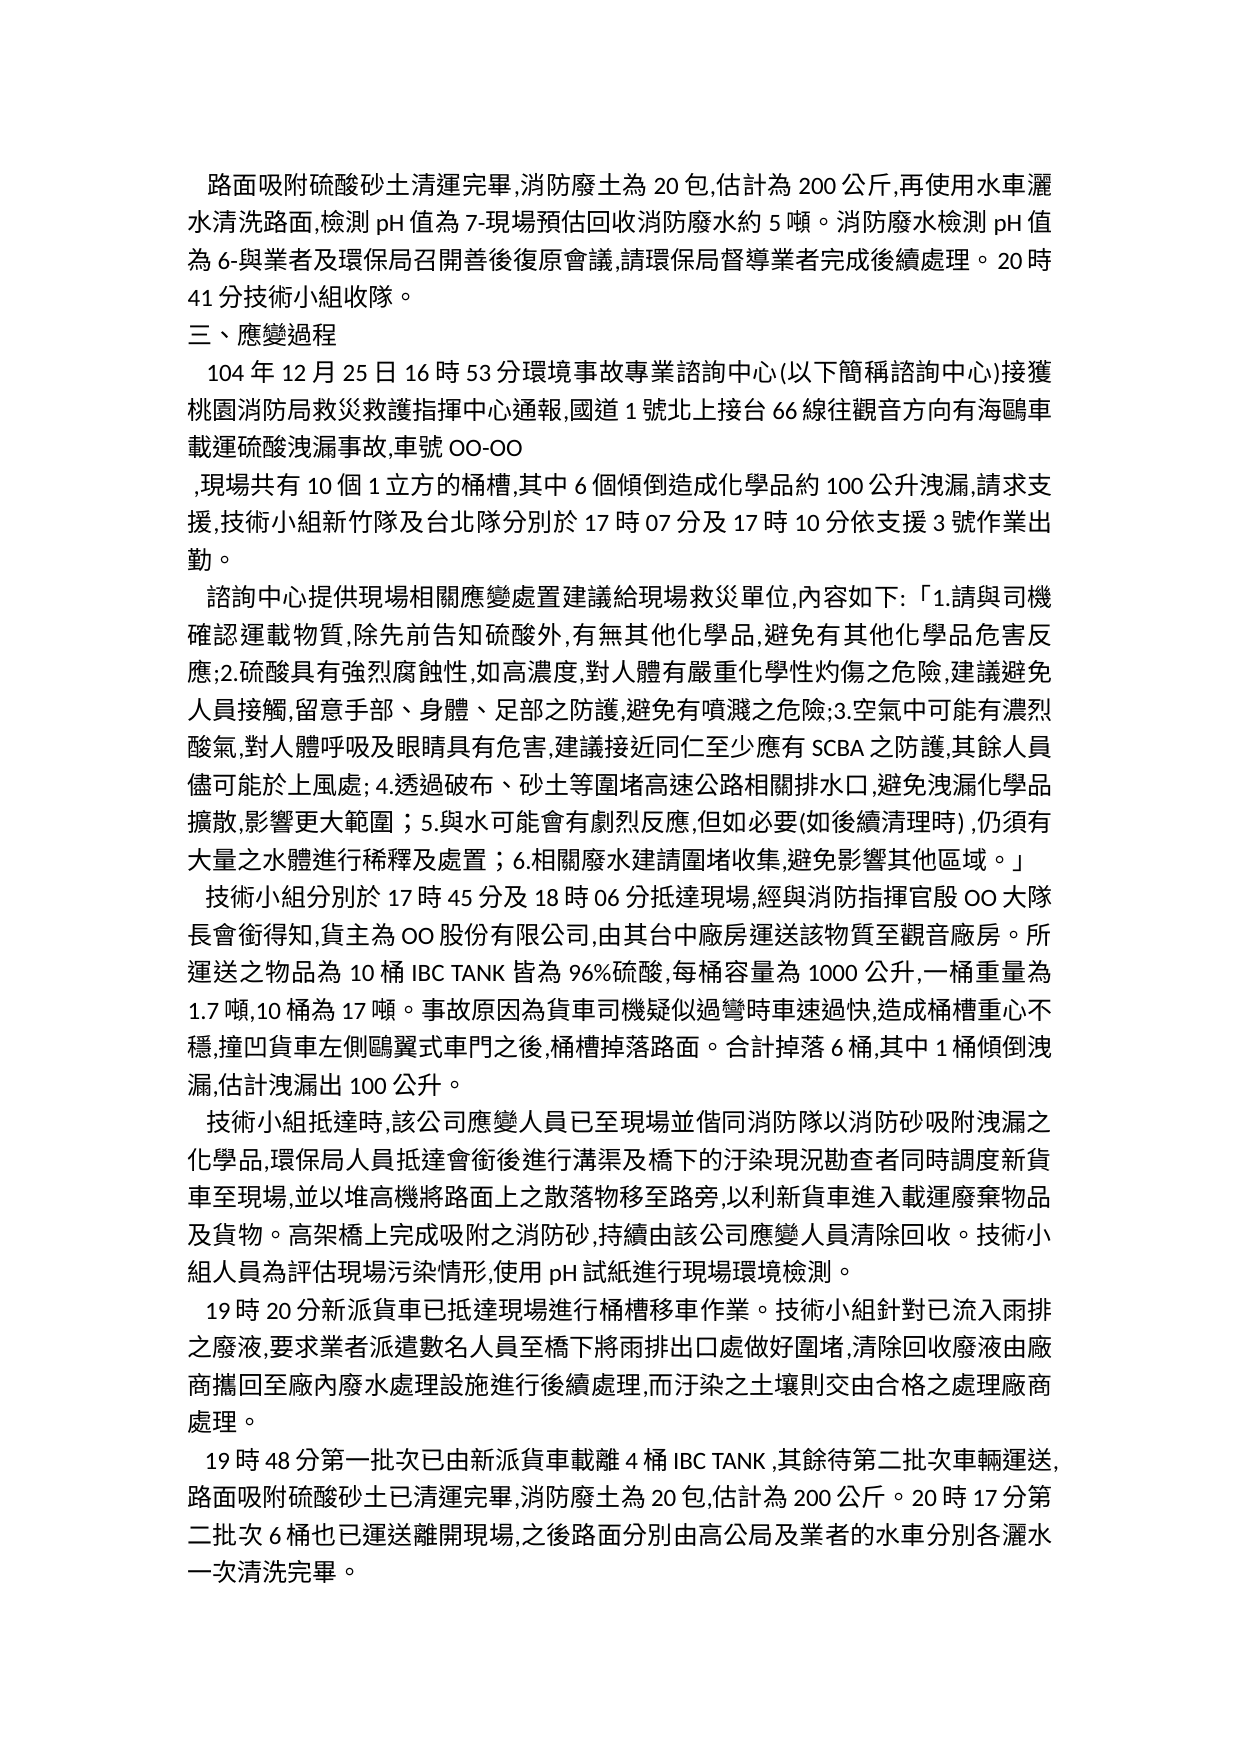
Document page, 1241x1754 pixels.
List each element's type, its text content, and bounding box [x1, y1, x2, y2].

text ,現場共有10個1立方的桶槽,其中6個傾倒造成化學品約100公升洩漏,請求支援,技術小組新竹隊及台北隊分別於17時07分及17時10分依支援3號作業出勤。 [187, 464, 1053, 577]
text 19時48分第一批次已由新派貨車載離4桶IBC TANK ,其餘待第二批次車輛運送,路面吸附硫酸砂土已清運完畢,消防廢土為20包,估計為200公斤。20時17分第二批次6桶也已運送離開現場,之後路面分別由高公局及業者的水車分別各灑水一次清洗完畢。 [187, 1439, 1053, 1589]
text 三、應變過程 [187, 314, 1053, 352]
text 諮詢中心提供現場相關應變處置建議給現場救災單位,內容如下:「1.請與司機確認運載物質,除先前告知硫酸外,有無其他化學品,避免有其他化學品危害反應;2.硫酸具有強烈腐蝕性,如高濃度,對人體有嚴重化學性灼傷之危險,建議避免人員接觸,留意手部、身體、足部之防護,避免有噴濺之危險;3.空氣中可能有濃烈酸氣,對人體呼吸及眼睛具有危害,建議接近同仁至少應有SCBA之防護,其餘人員儘可能於上風處; 4.透過破布、砂土等圍堵高速公路相關排水口,避免洩漏化學品擴散,影響更大範圍；5.與水可能會有劇烈反應,但如必要(如後續清理時) ,仍須有大量之水體進行稀釋及處置；6.相關廢水建請圍堵收集,避免影響其他區域。」 [187, 577, 1053, 877]
text 技術小組抵達時,該公司應變人員已至現場並偕同消防隊以消防砂吸附洩漏之化學品,環保局人員抵達會銜後進行溝渠及橋下的汙染現況勘查者同時調度新貨車至現場,並以堆高機將路面上之散落物移至路旁,以利新貨車進入載運廢棄物品及貨物。高架橋上完成吸附之消防砂,持續由該公司應變人員清除回收。技術小組人員為評估現場污染情形,使用pH試紙進行現場環境檢測。 [187, 1102, 1053, 1289]
text 104年12月25日16時53分環境事故專業諮詢中心(以下簡稱諮詢中心)接獲桃園消防局救災救護指揮中心通報,國道1號北上接台66線往觀音方向有海鷗車載運硫酸洩漏事故,車號ΟΟ-ΟΟ [187, 352, 1053, 464]
text 19時20分新派貨車已抵達現場進行桶槽移車作業。技術小組針對已流入雨排之廢液,要求業者派遣數名人員至橋下將雨排出口處做好圍堵,清除回收廢液由廠商攜回至廠內廢水處理設施進行後續處理,而汙染之土壤則交由合格之處理廠商處理。 [187, 1289, 1053, 1439]
text 技術小組分別於17時45分及18時06分抵達現場,經與消防指揮官殷ΟΟ大隊長會銜得知,貨主為ΟΟ股份有限公司,由其台中廠房運送該物質至觀音廠房。所運送之物品為10桶IBC TANK皆為96%硫酸,每桶容量為1000公升,一桶重量為1.7噸,10桶為17噸。事故原因為貨車司機疑似過彎時車速過快,造成桶槽重心不穩,撞凹貨車左側鷗翼式車門之後,桶槽掉落路面。合計掉落6桶,其中1桶傾倒洩漏,估計洩漏出100公升。 [187, 877, 1053, 1102]
text 路面吸附硫酸砂土清運完畢,消防廢土為20包,估計為200公斤,再使用水車灑水清洗路面,檢測pH值為7-現場預估回收消防廢水約5噸。消防廢水檢測pH值為6-與業者及環保局召開善後復原會議,請環保局督導業者完成後續處理。20時41分技術小組收隊。 [187, 164, 1053, 314]
